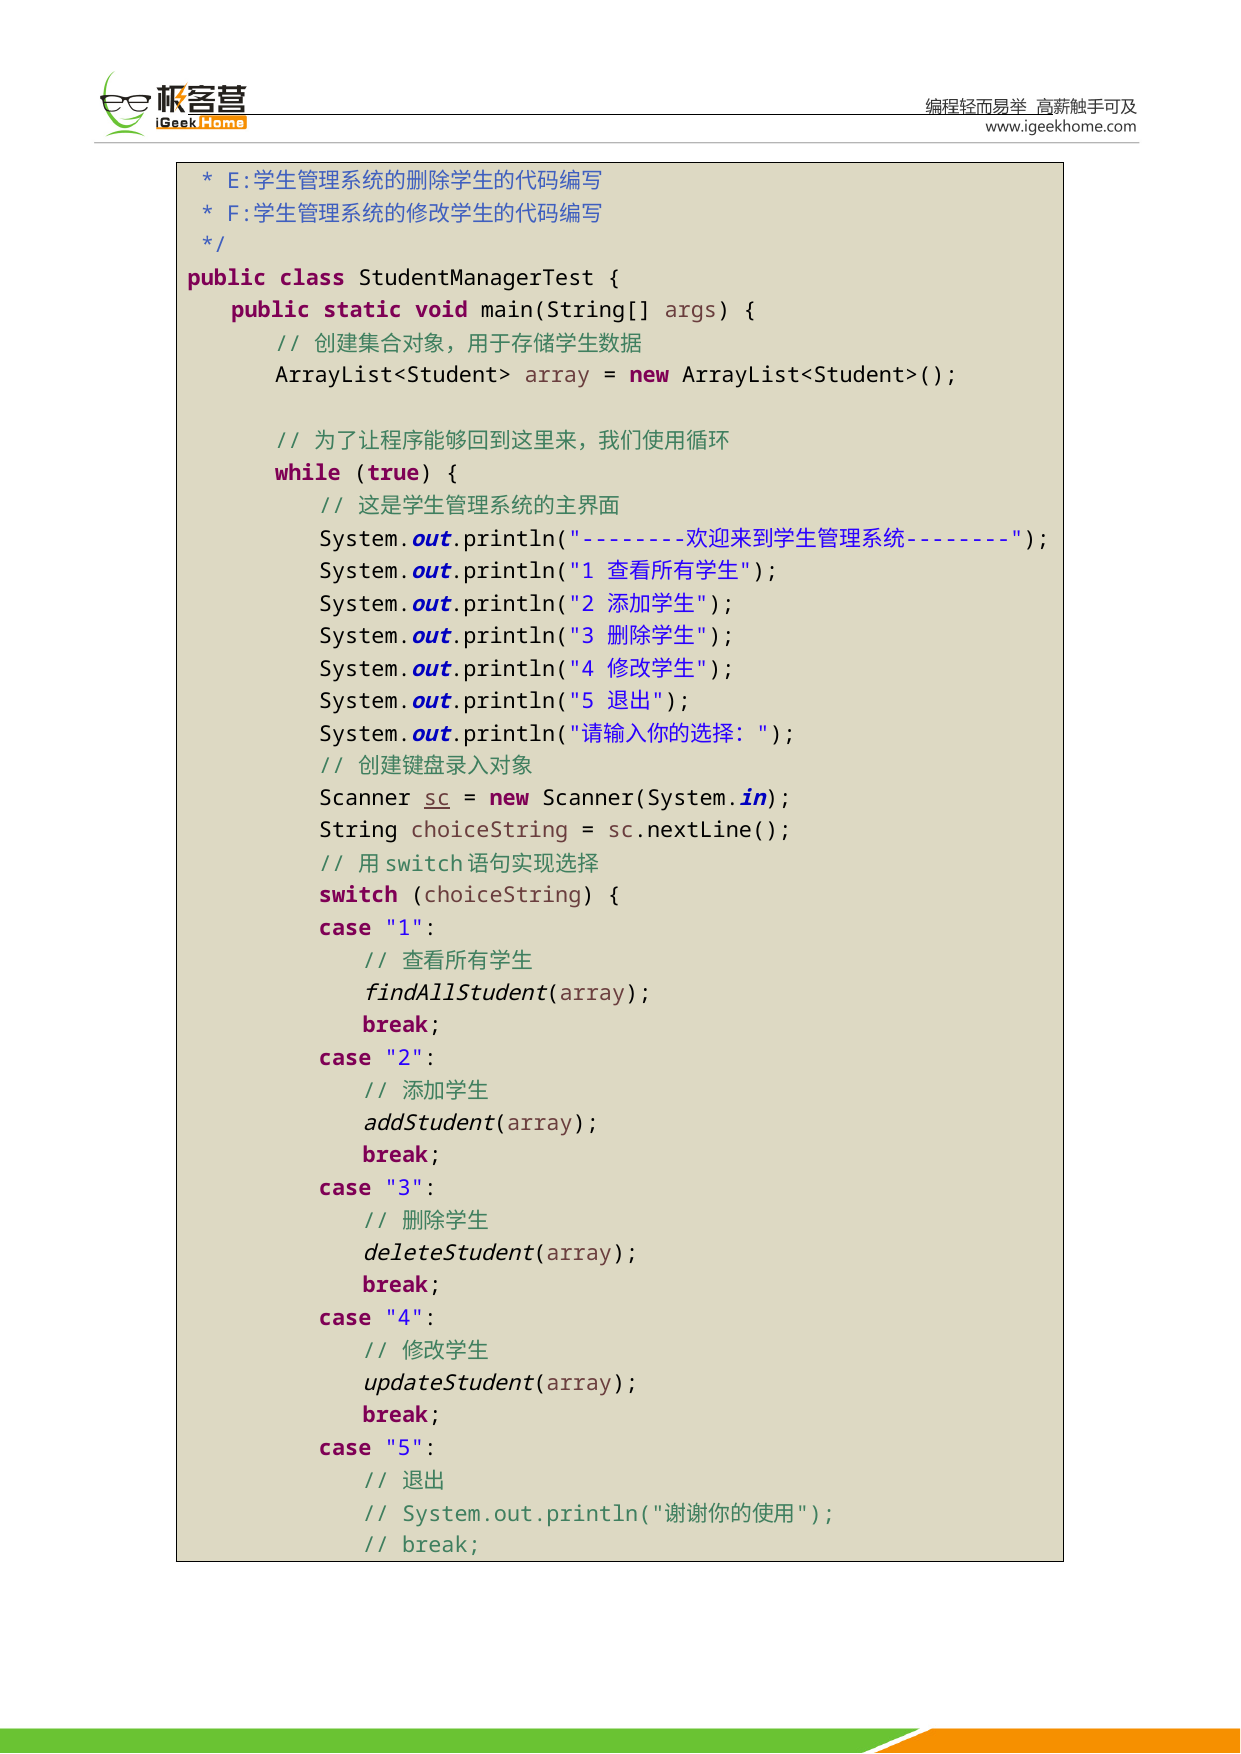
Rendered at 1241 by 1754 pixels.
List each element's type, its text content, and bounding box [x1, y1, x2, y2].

picture [0, 1, 1241, 151]
picture [0, 1690, 1241, 1753]
